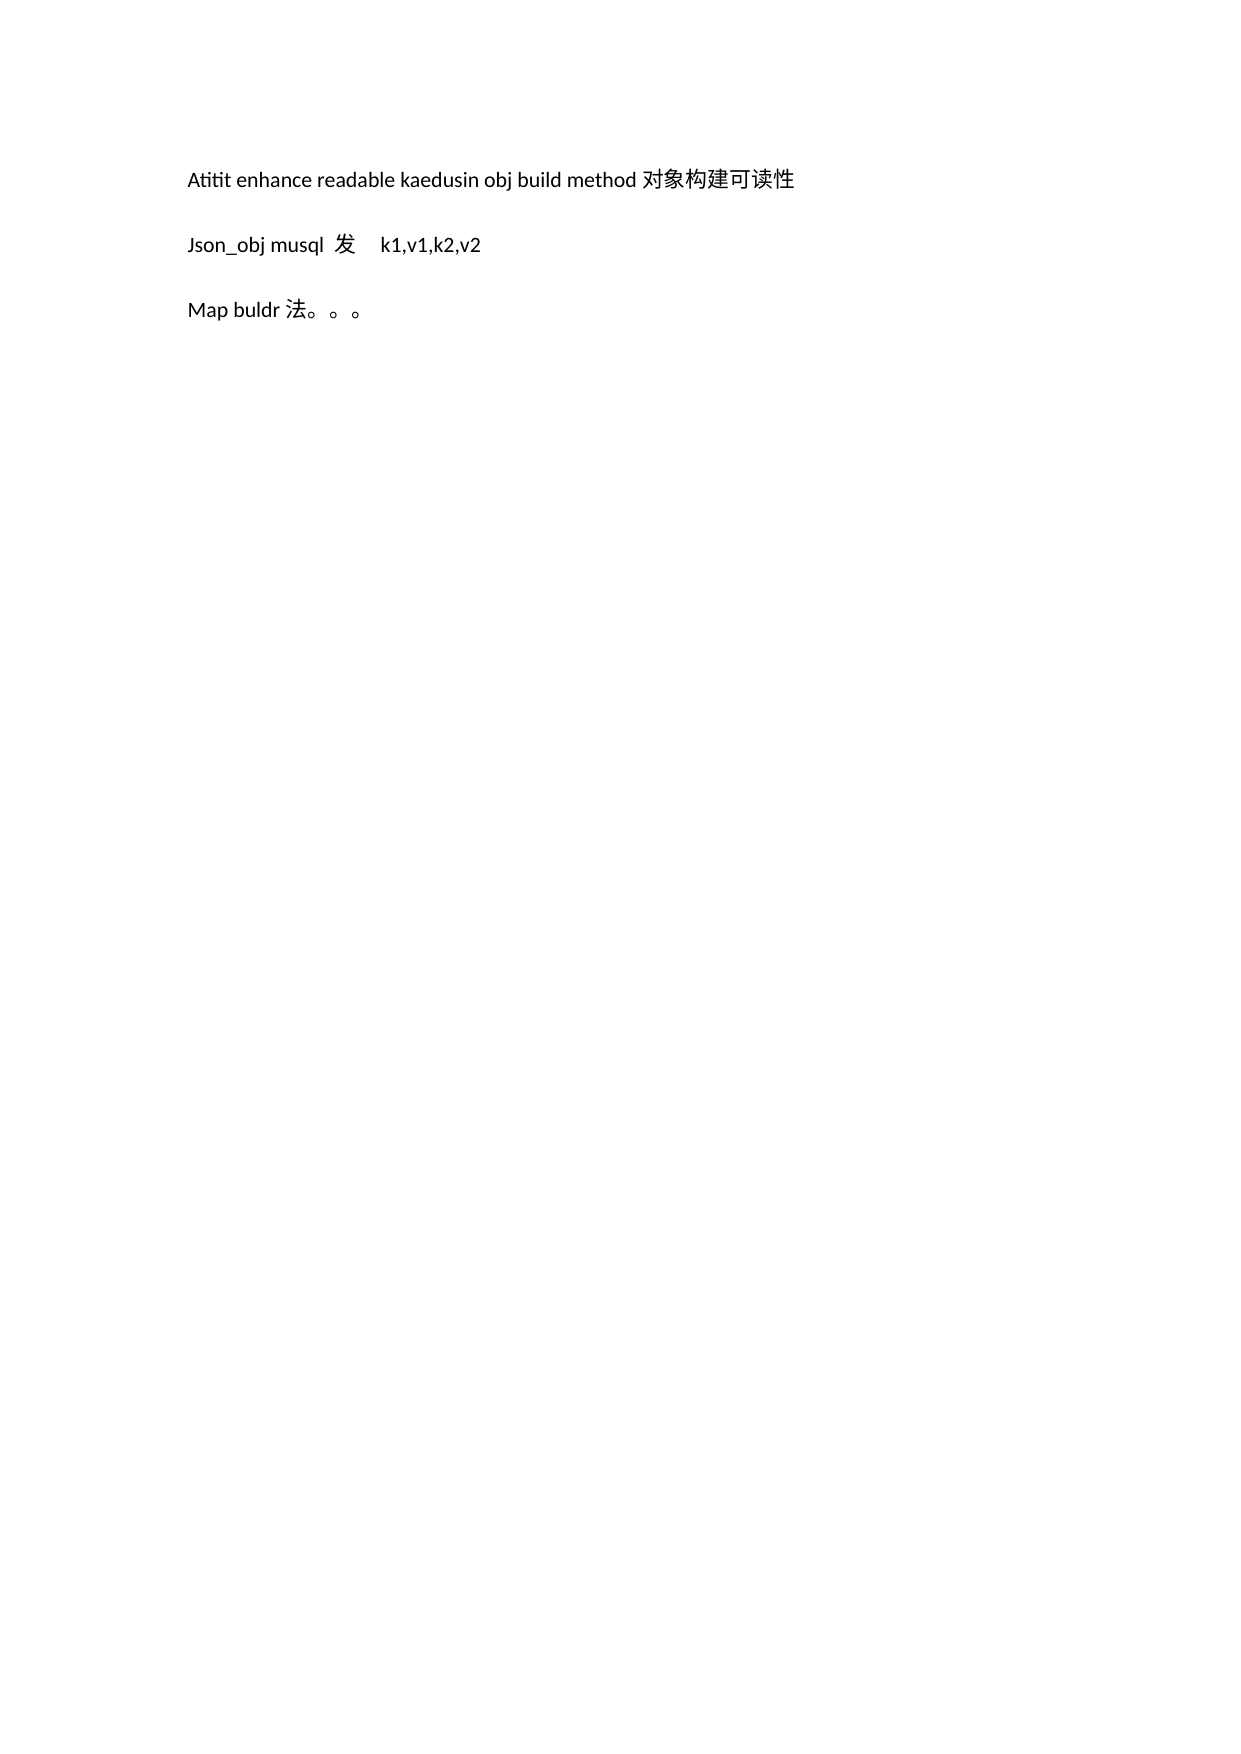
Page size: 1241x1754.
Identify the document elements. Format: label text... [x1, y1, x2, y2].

text Json_obj musql 发 k1,v1,k2,v2 [187, 227, 1053, 259]
text Atitit enhance readable kaedusin obj build method 对象构建可读性 [187, 162, 1053, 194]
text Map buldr 法。。。 [187, 292, 1053, 324]
